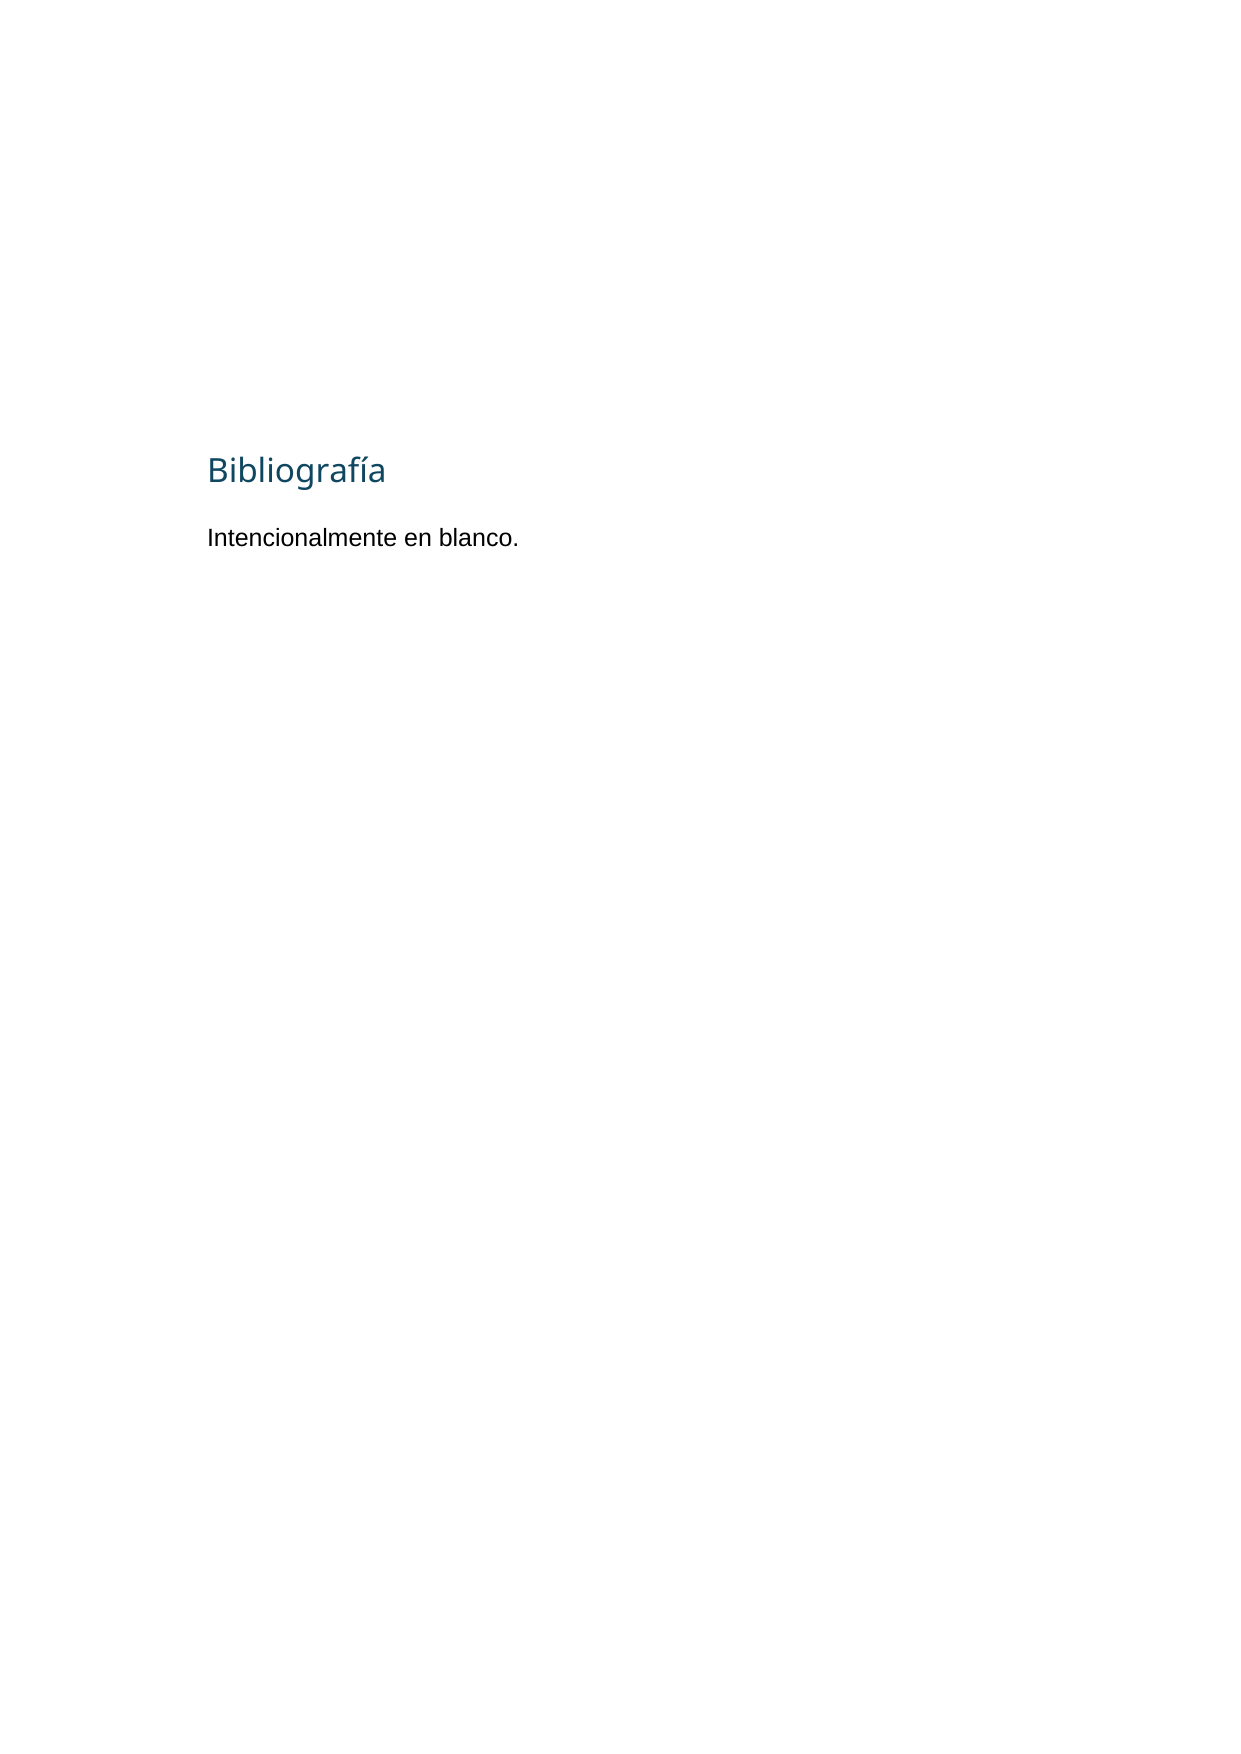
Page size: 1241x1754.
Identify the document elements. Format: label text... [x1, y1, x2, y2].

text Intencionalmente en blanco. [177, 523, 1063, 552]
subtitle Bibliografía [177, 447, 1063, 492]
